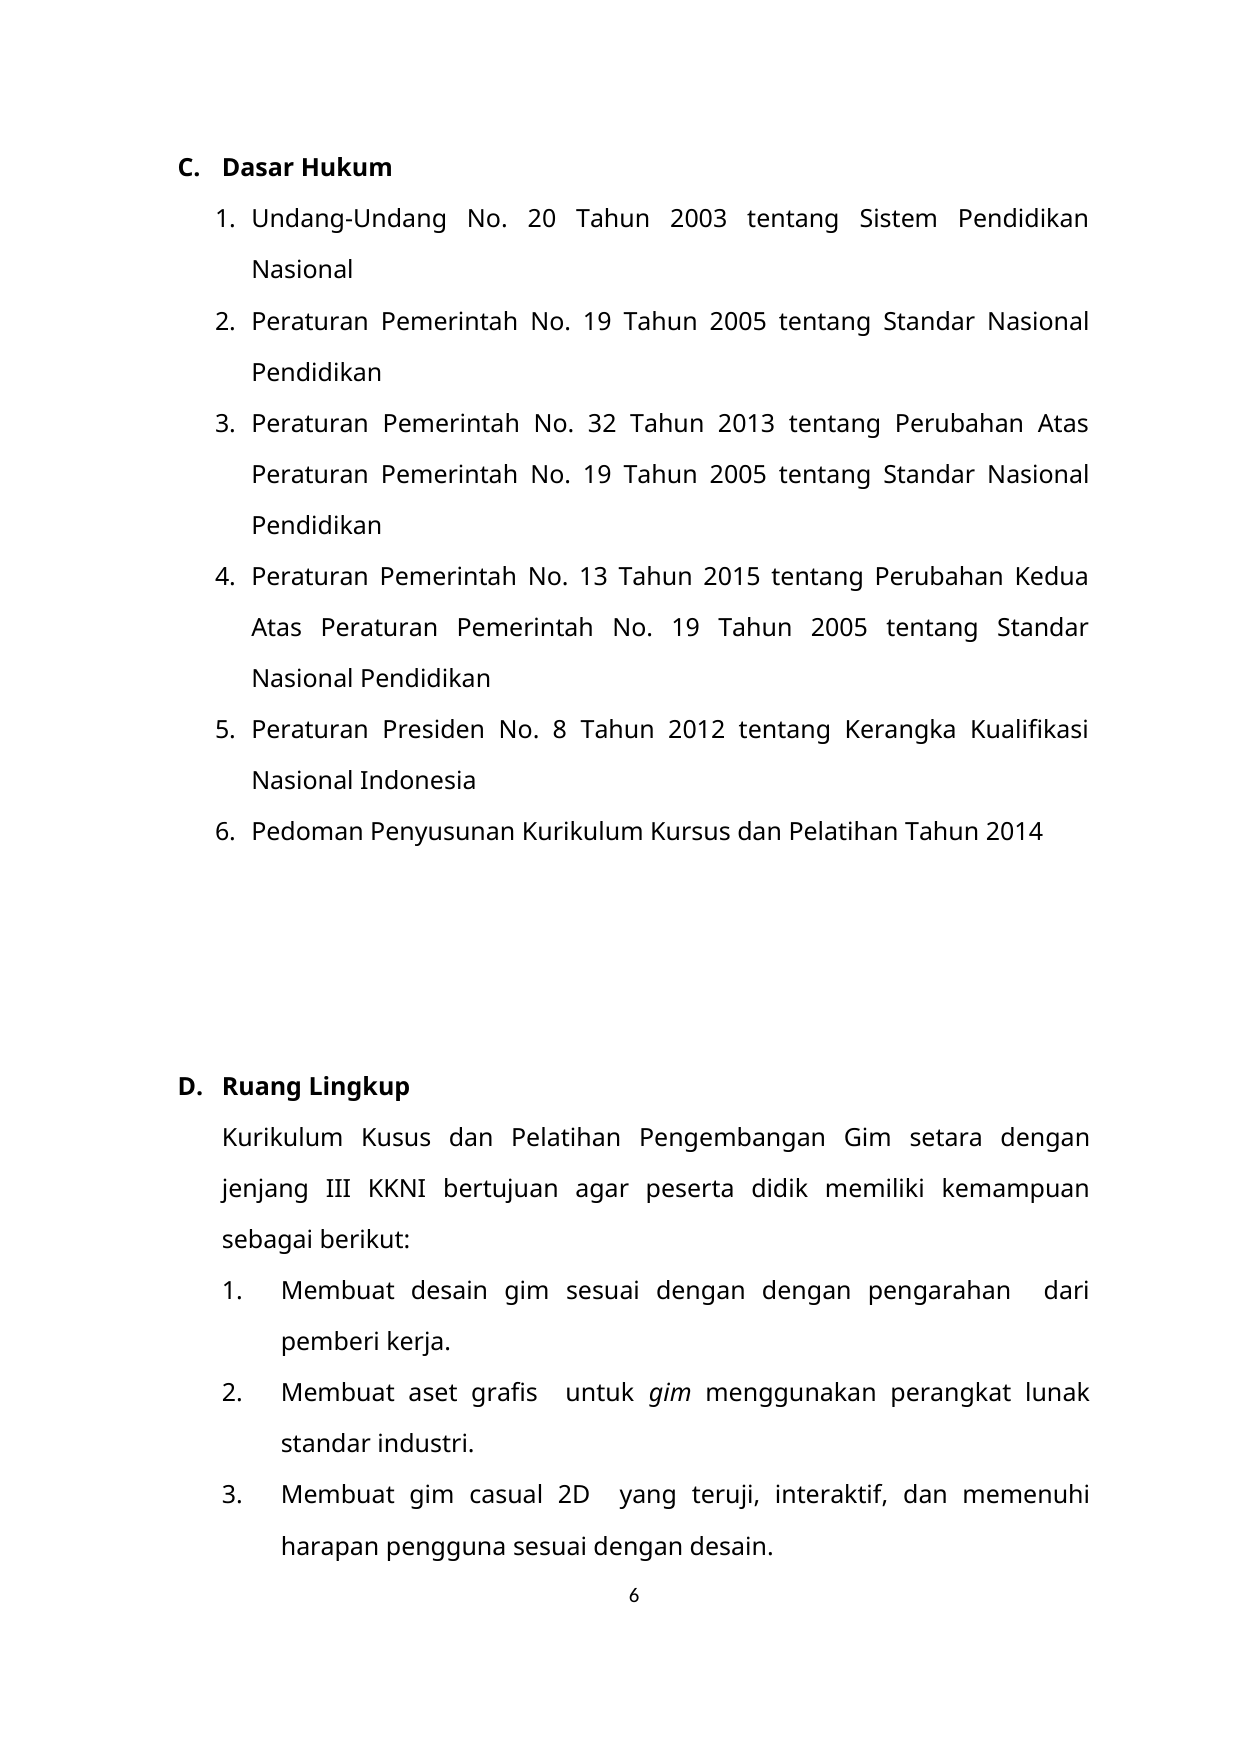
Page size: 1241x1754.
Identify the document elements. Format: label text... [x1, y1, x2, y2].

list Ruang Lingkup [177, 1069, 1090, 1103]
list Membuat gim casual 2D yang teruji, interaktif, dan memenuhi harapan pengguna sesuai dengan desain. [222, 1477, 1090, 1562]
list Pedoman Penyusunan Kurikulum Kursus dan Pelatihan Tahun 2014 [215, 813, 1090, 848]
list Peraturan Pemerintah No. 32 Tahun 2013 tentang Perubahan Atas Peraturan Pemerintah No. 19 Tahun 2005 tentang Standar Nasional Pendidikan [215, 405, 1090, 541]
list Membuat aset grafis untuk gim menggunakan perangkat lunak standar industri. [222, 1375, 1090, 1460]
list Undang-Undang No. 20 Tahun 2003 tentang Sistem Pendidikan Nasional [215, 201, 1090, 286]
list Membuat desain gim sesuai dengan dengan pengarahan dari pemberi kerja. [222, 1273, 1090, 1358]
list Peraturan Presiden No. 8 Tahun 2012 tentang Kerangka Kualifikasi Nasional Indonesia [215, 711, 1090, 797]
list Dasar Hukum [177, 150, 1090, 184]
list Peraturan Pemerintah No. 19 Tahun 2005 tentang Standar Nasional Pendidikan [215, 303, 1090, 388]
text Kurikulum Kusus dan Pelatihan Pengembangan Gim setara dengan jenjang III KKNI bertujuan agar peserta didik memiliki kemampuan sebagai berikut: [222, 1120, 1090, 1256]
list Peraturan Pemerintah No. 13 Tahun 2015 tentang Perubahan Kedua Atas Peraturan Pemerintah No. 19 Tahun 2005 tentang Standar Nasional Pendidikan [215, 558, 1090, 694]
